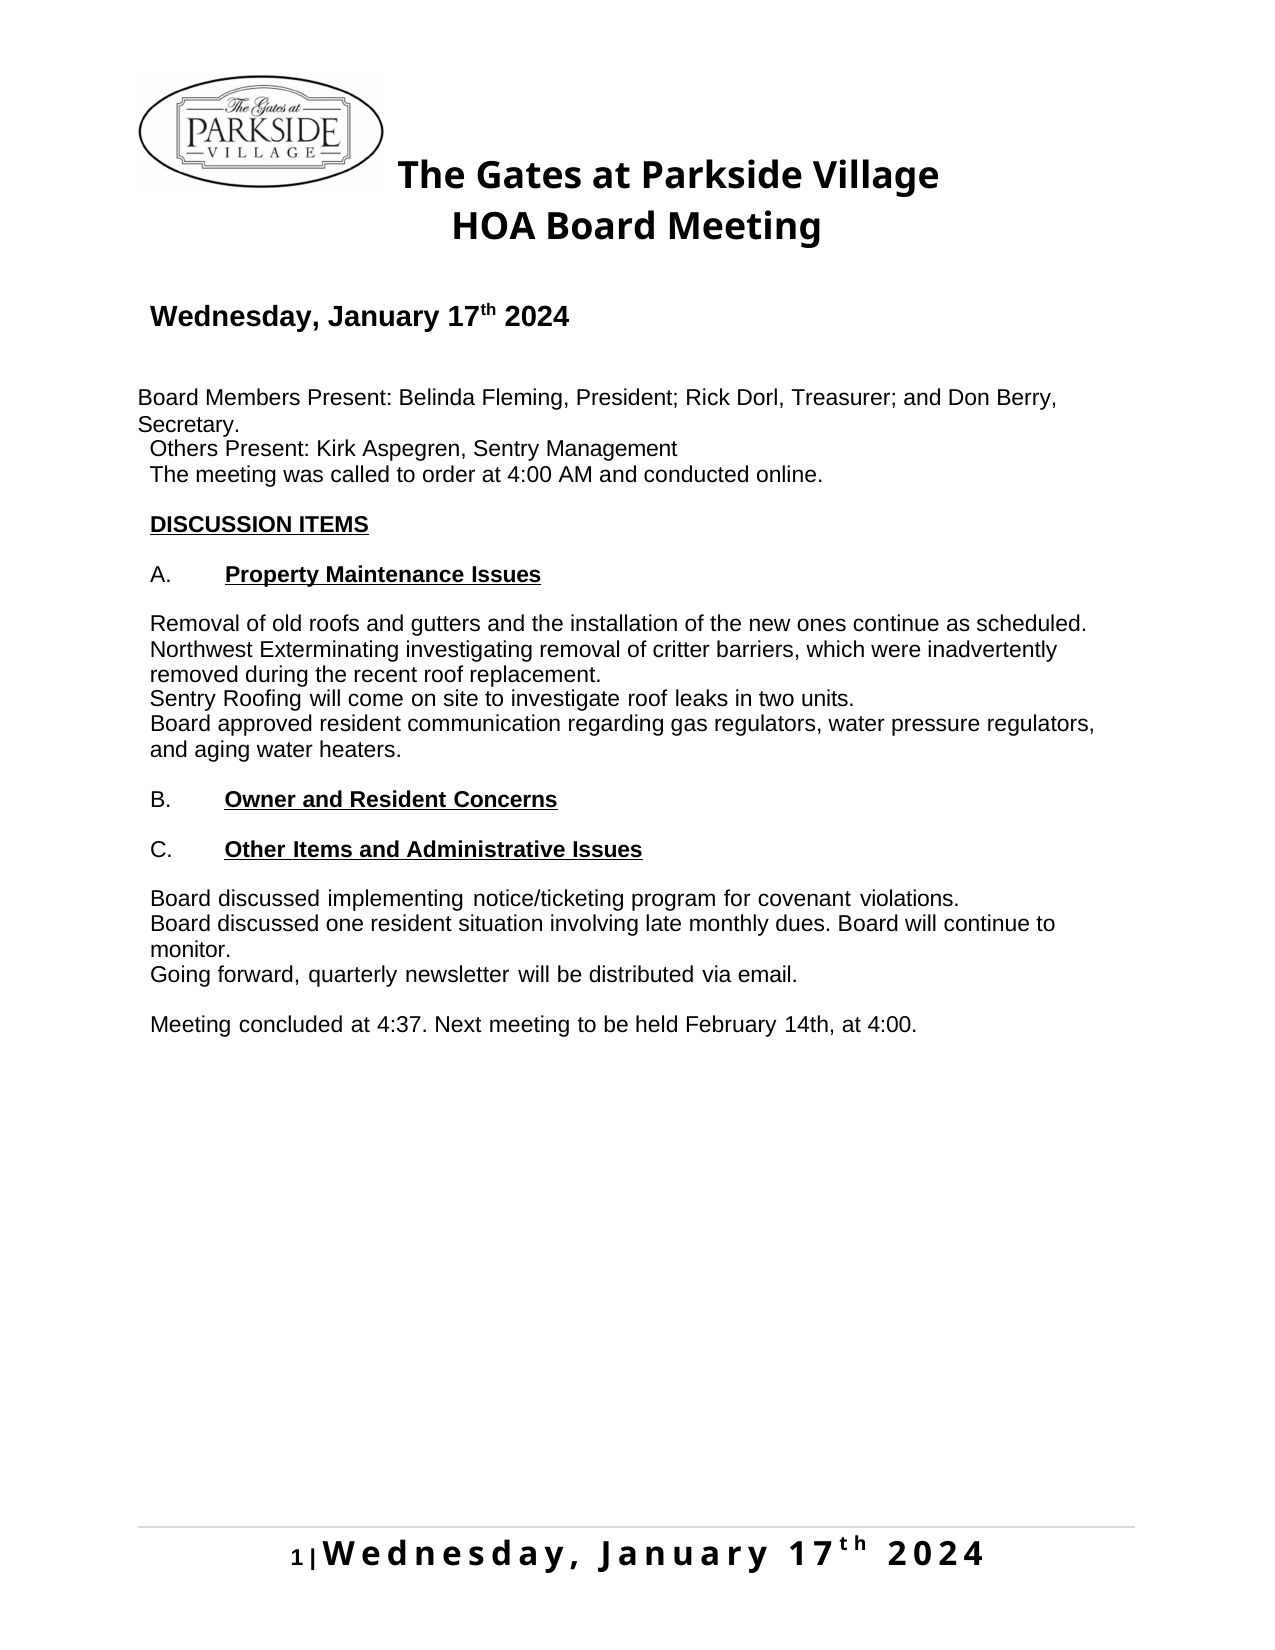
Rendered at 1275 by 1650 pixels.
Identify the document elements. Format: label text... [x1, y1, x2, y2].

list Other Items and Administrative Issues [150, 836, 1135, 862]
picture [137, 75, 385, 189]
text Sentry Roofing will come on site to investigate roof leaks in two units. [149, 687, 1135, 711]
text Going forward, quarterly newsletter will be distributed via email. [150, 962, 1135, 987]
text Board approved resident communication regarding gas regulators, water pressure regulators, and aging water heaters. [149, 712, 1111, 762]
text Others Present: Kirk Aspegren, Sentry Management [149, 437, 1135, 461]
text Board discussed one resident situation involving late monthly dues. Board will continue to monitor. [150, 912, 1116, 962]
text Board discussed implementing notice/ticketing program for covenant violations. [150, 886, 1135, 911]
text Meeting concluded at 4:37. Next meeting to be held February 14th, at 4:00. [150, 1011, 1135, 1037]
list Property Maintenance Issues [150, 561, 1135, 588]
text The meeting was called to order at 4:00 AM and conducted online. DISCUSSION ITEMS [149, 461, 962, 538]
list Owner and Resident Concerns [150, 786, 1135, 812]
text Removal of old roofs and gutters and the installation of the new ones continue as scheduled. Northwest Exterminating investigating removal of critter barriers, which were inadvertently removed during the recent roof replacement. [149, 612, 1135, 687]
text Wednesday, January 17th 2024 [149, 301, 1135, 333]
text Board Members Present: Belinda Fleming, President; Rick Dorl, Treasurer; and Don Berry, Secretary. [137, 384, 1135, 437]
